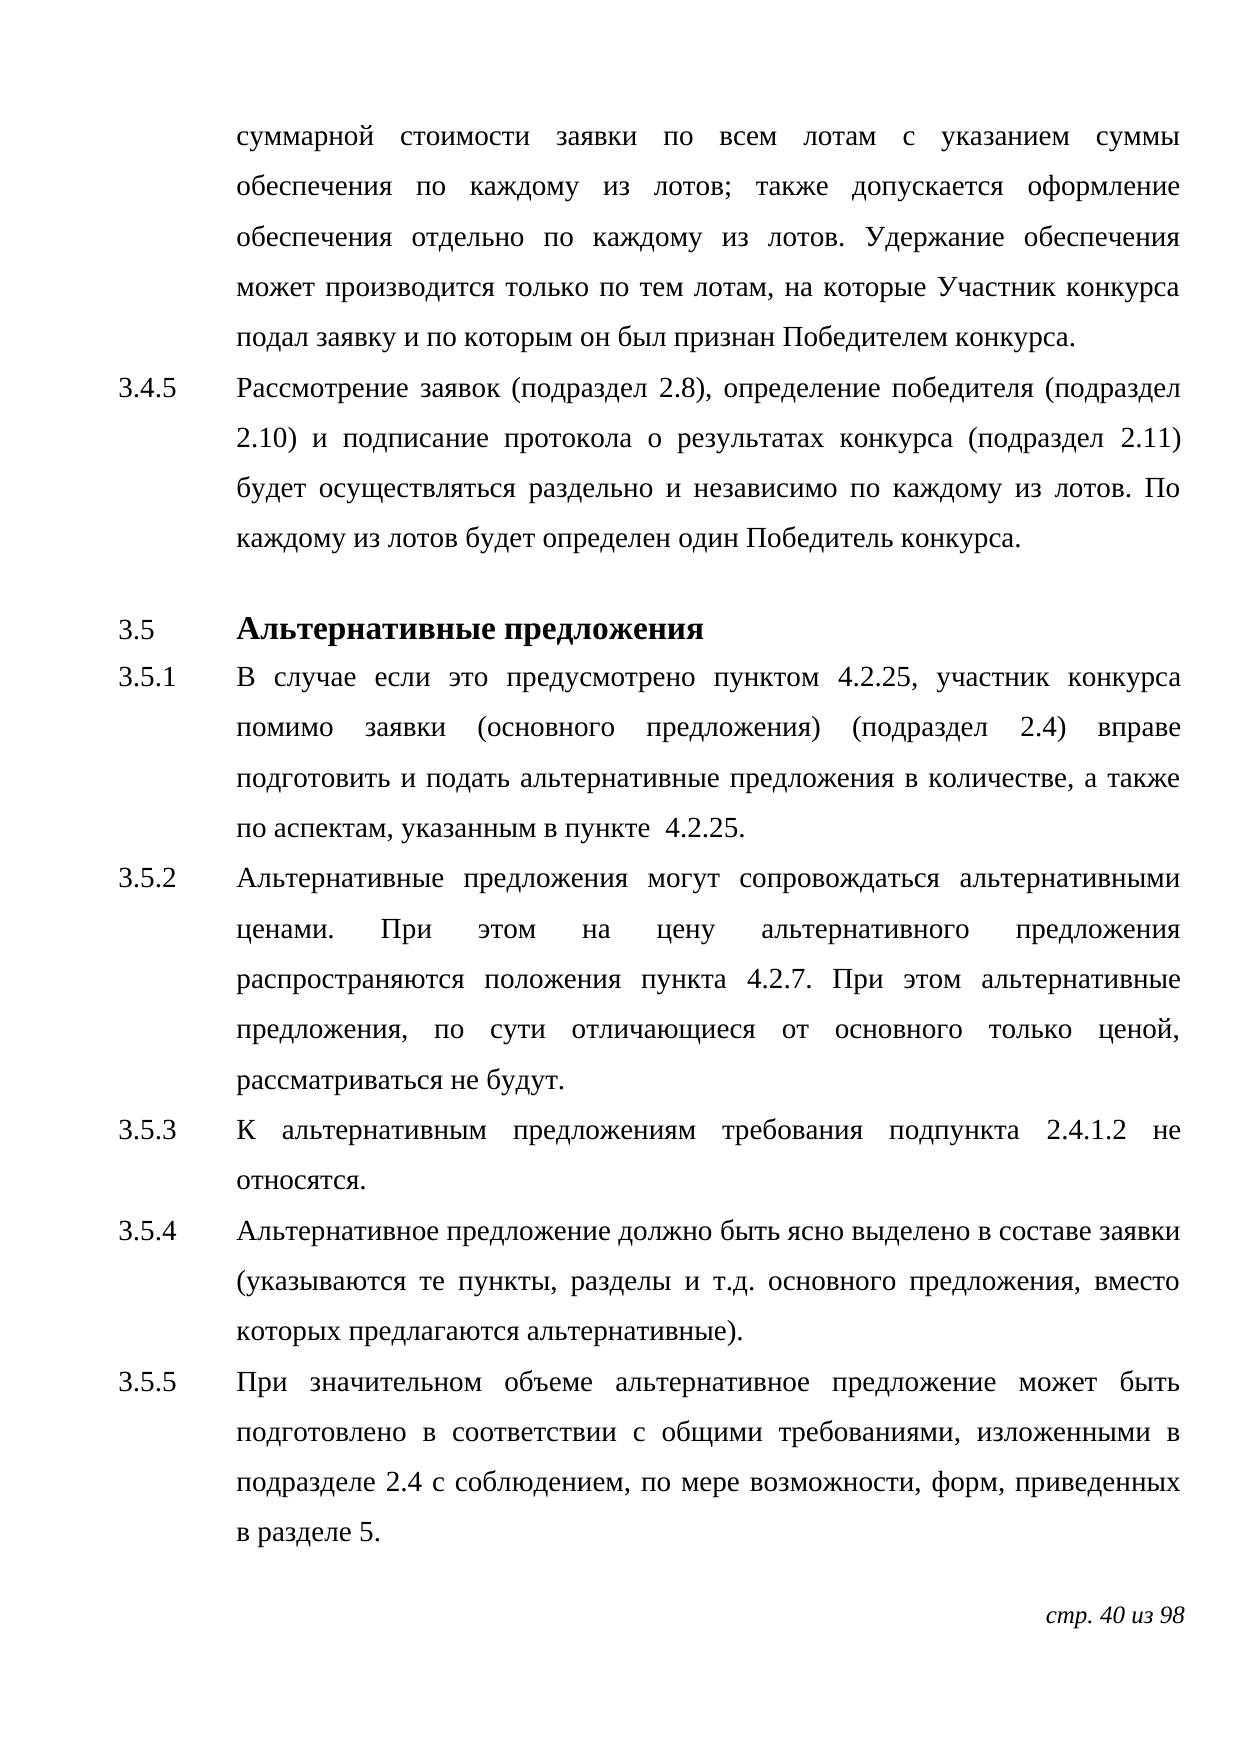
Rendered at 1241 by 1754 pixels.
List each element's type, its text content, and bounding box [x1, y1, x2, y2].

subtitle Альтернативные предложения [118, 608, 1181, 647]
list Рассмотрение заявок (подраздел 2.8), определение победителя (подраздел 2.10) и подписание протокола о результатах конкурса (подраздел 2.11) будет осуществляться раздельно и независимо по каждому из лотов. По каждому из лотов будет определен один Победитель конкурса. [118, 370, 1181, 554]
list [118, 118, 1181, 353]
text К альтернативным предложениям требования подпункта 2.4.1.2 не относятся. [118, 1112, 1181, 1196]
text Альтернативное предложение должно быть ясно выделено в составе заявки (указываются те пункты, разделы и т.д. основного предложения, вместо которых предлагаются альтернативные). [118, 1213, 1181, 1347]
text При значительном объеме альтернативное предложение может быть подготовлено в соответствии с общими требованиями, изложенными в подразделе 2.4 с соблюдением, по мере возможности, форм, приведенных в разделе 5. [118, 1364, 1181, 1548]
text В случае если это предусмотрено пунктом 4.2.25, участник конкурса помимо заявки (основного предложения) (подраздел 2.4) вправе подготовить и подать альтернативные предложения в количестве, а также по аспектам, указанным в пункте 4.2.25. [118, 659, 1181, 844]
text Альтернативные предложения могут сопровождаться альтернативными ценами. При этом на цену альтернативного предложения распространяются положения пункта 4.2.7. При этом альтернативные предложения, по сути отличающиеся от основного только ценой, рассматриваться не будут. [118, 861, 1181, 1095]
